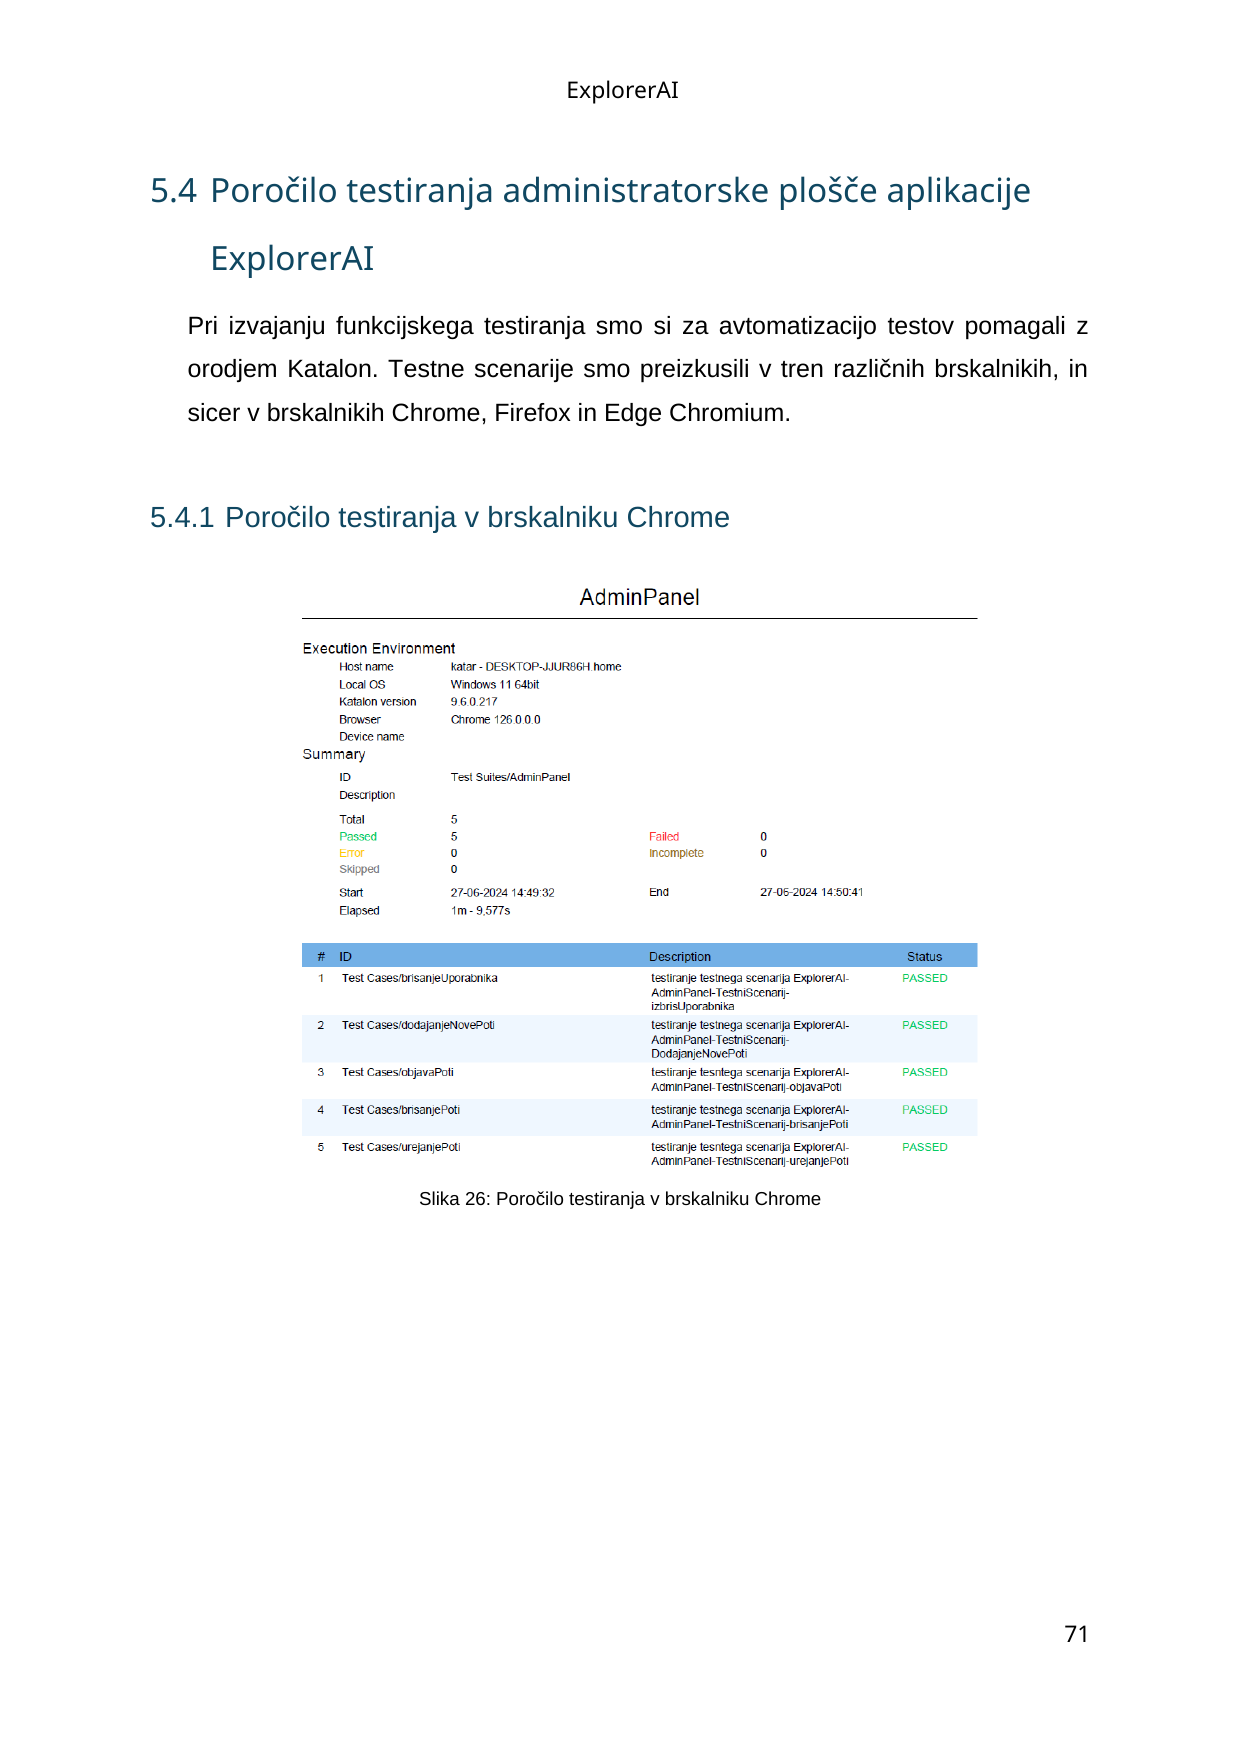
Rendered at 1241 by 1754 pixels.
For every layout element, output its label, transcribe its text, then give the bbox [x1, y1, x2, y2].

subtitle Poročilo testiranja v brskalniku Chrome [150, 500, 1090, 534]
text Pri izvajanju funkcijskega testiranja smo si za avtomatizacijo testov pomagali z orodjem Katalon. Testne scenarije smo preizkusili v tren različnih brskalnikih, in sicer v brskalnikih Chrome, Firefox in Edge Chromium. [187, 311, 1090, 426]
text Slika 26: Poročilo testiranja v brskalniku Chrome [150, 1187, 1090, 1209]
picture [275, 559, 1003, 1175]
subtitle Poročilo testiranja administratorske plošče aplikacije ExplorerAI [150, 167, 1090, 280]
